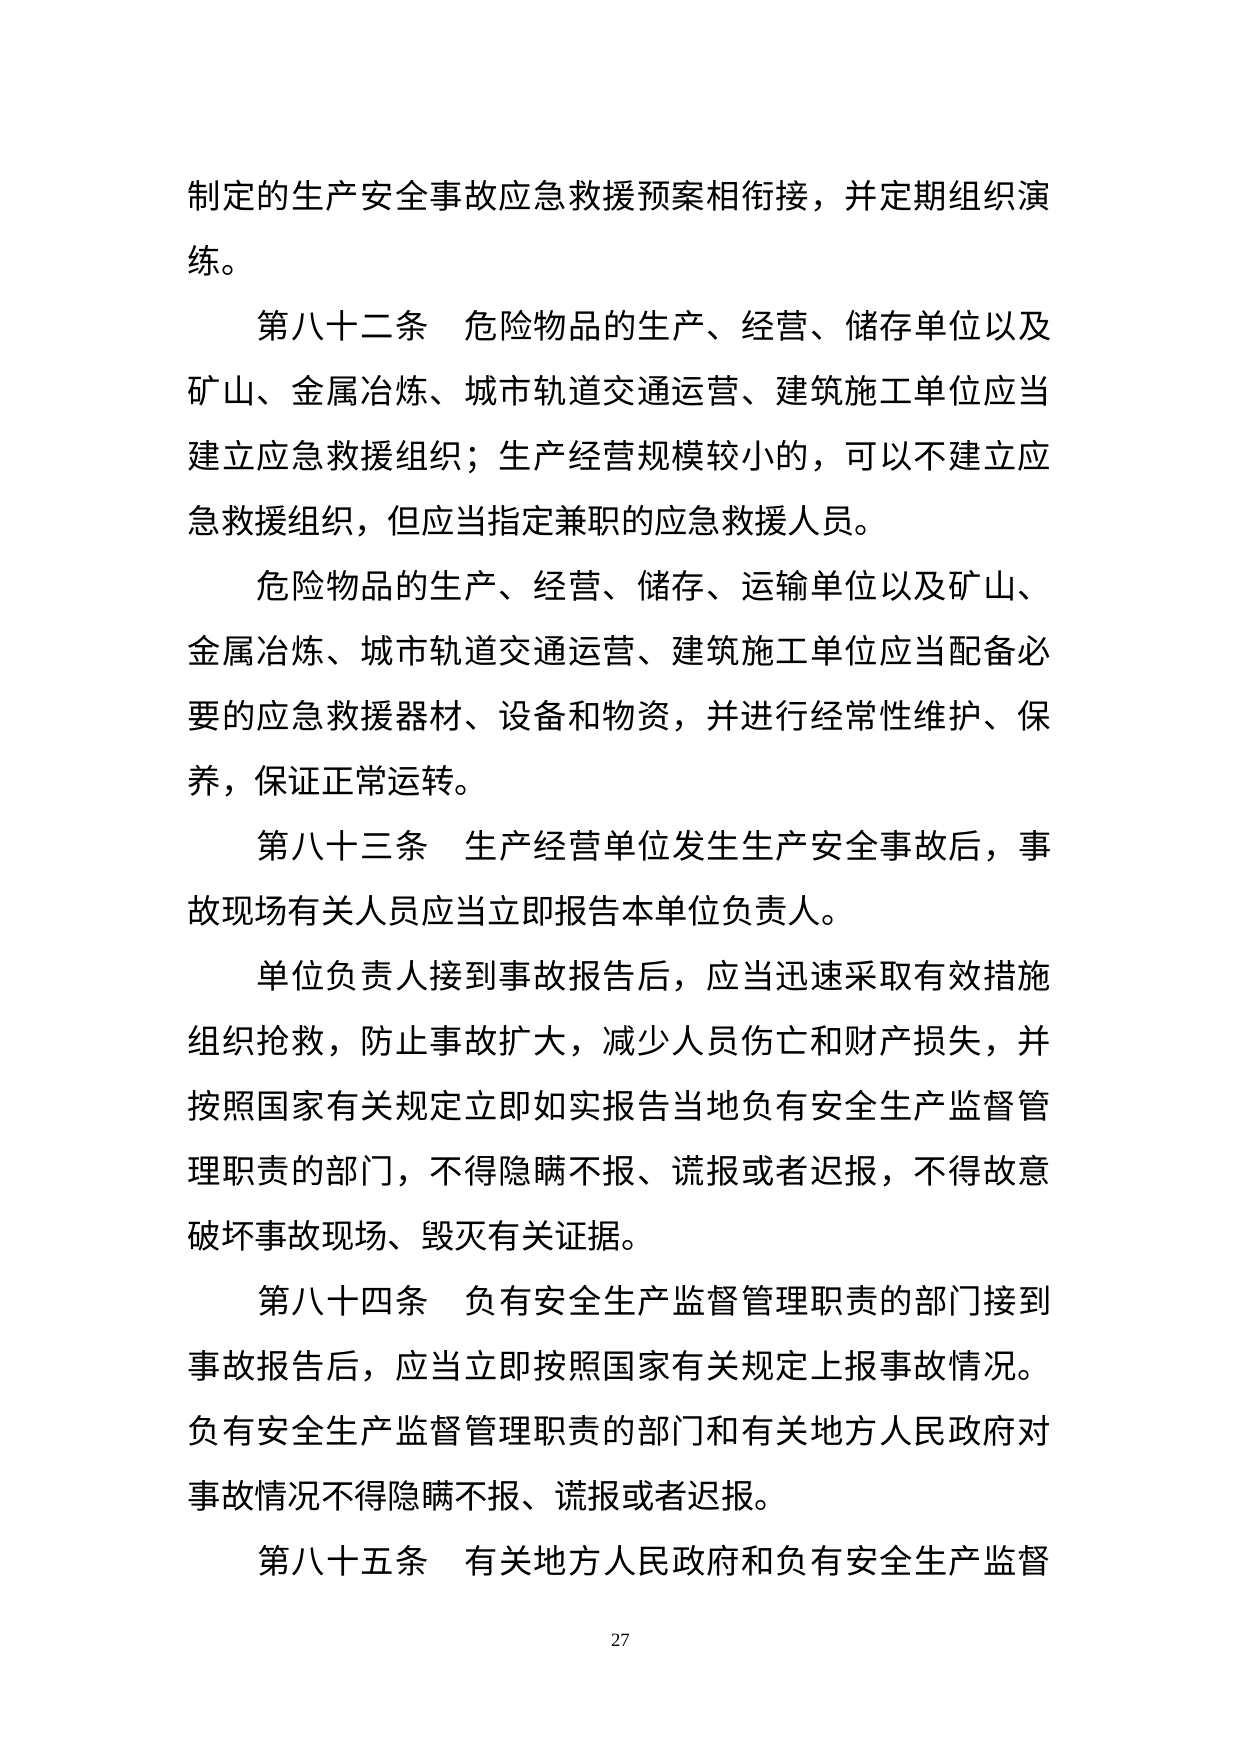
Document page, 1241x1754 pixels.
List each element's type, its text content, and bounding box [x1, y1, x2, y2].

text 危险物品的生产、经营、储存、运输单位以及矿山、金属冶炼、城市轨道交通运营、建筑施工单位应当配备必要的应急救援器材、设备和物资，并进行经常性维护、保养，保证正常运转。 [187, 552, 1053, 812]
text 单位负责人接到事故报告后，应当迅速采取有效措施，组织抢救，防止事故扩大，减少人员伤亡和财产损失，并按照国家有关规定立即如实报告当地负有安全生产监督管理职责的部门，不得隐瞒不报、谎报或者迟报，不得故意破坏事故现场、毁灭有关证据。 [187, 942, 1053, 1267]
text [187, 1527, 1053, 1592]
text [187, 162, 1053, 292]
text 第八十三条 生产经营单位发生生产安全事故后，事故现场有关人员应当立即报告本单位负责人。 [187, 812, 1053, 942]
text 第八十二条 危险物品的生产、经营、储存单位以及矿山、金属冶炼、城市轨道交通运营、建筑施工单位应当建立应急救援组织；生产经营规模较小的，可以不建立应急救援组织，但应当指定兼职的应急救援人员。 [187, 292, 1053, 552]
text 第八十四条 负有安全生产监督管理职责的部门接到事故报告后，应当立即按照国家有关规定上报事故情况。负有安全生产监督管理职责的部门和有关地方人民政府对事故情况不得隐瞒不报、谎报或者迟报。 [187, 1267, 1053, 1527]
